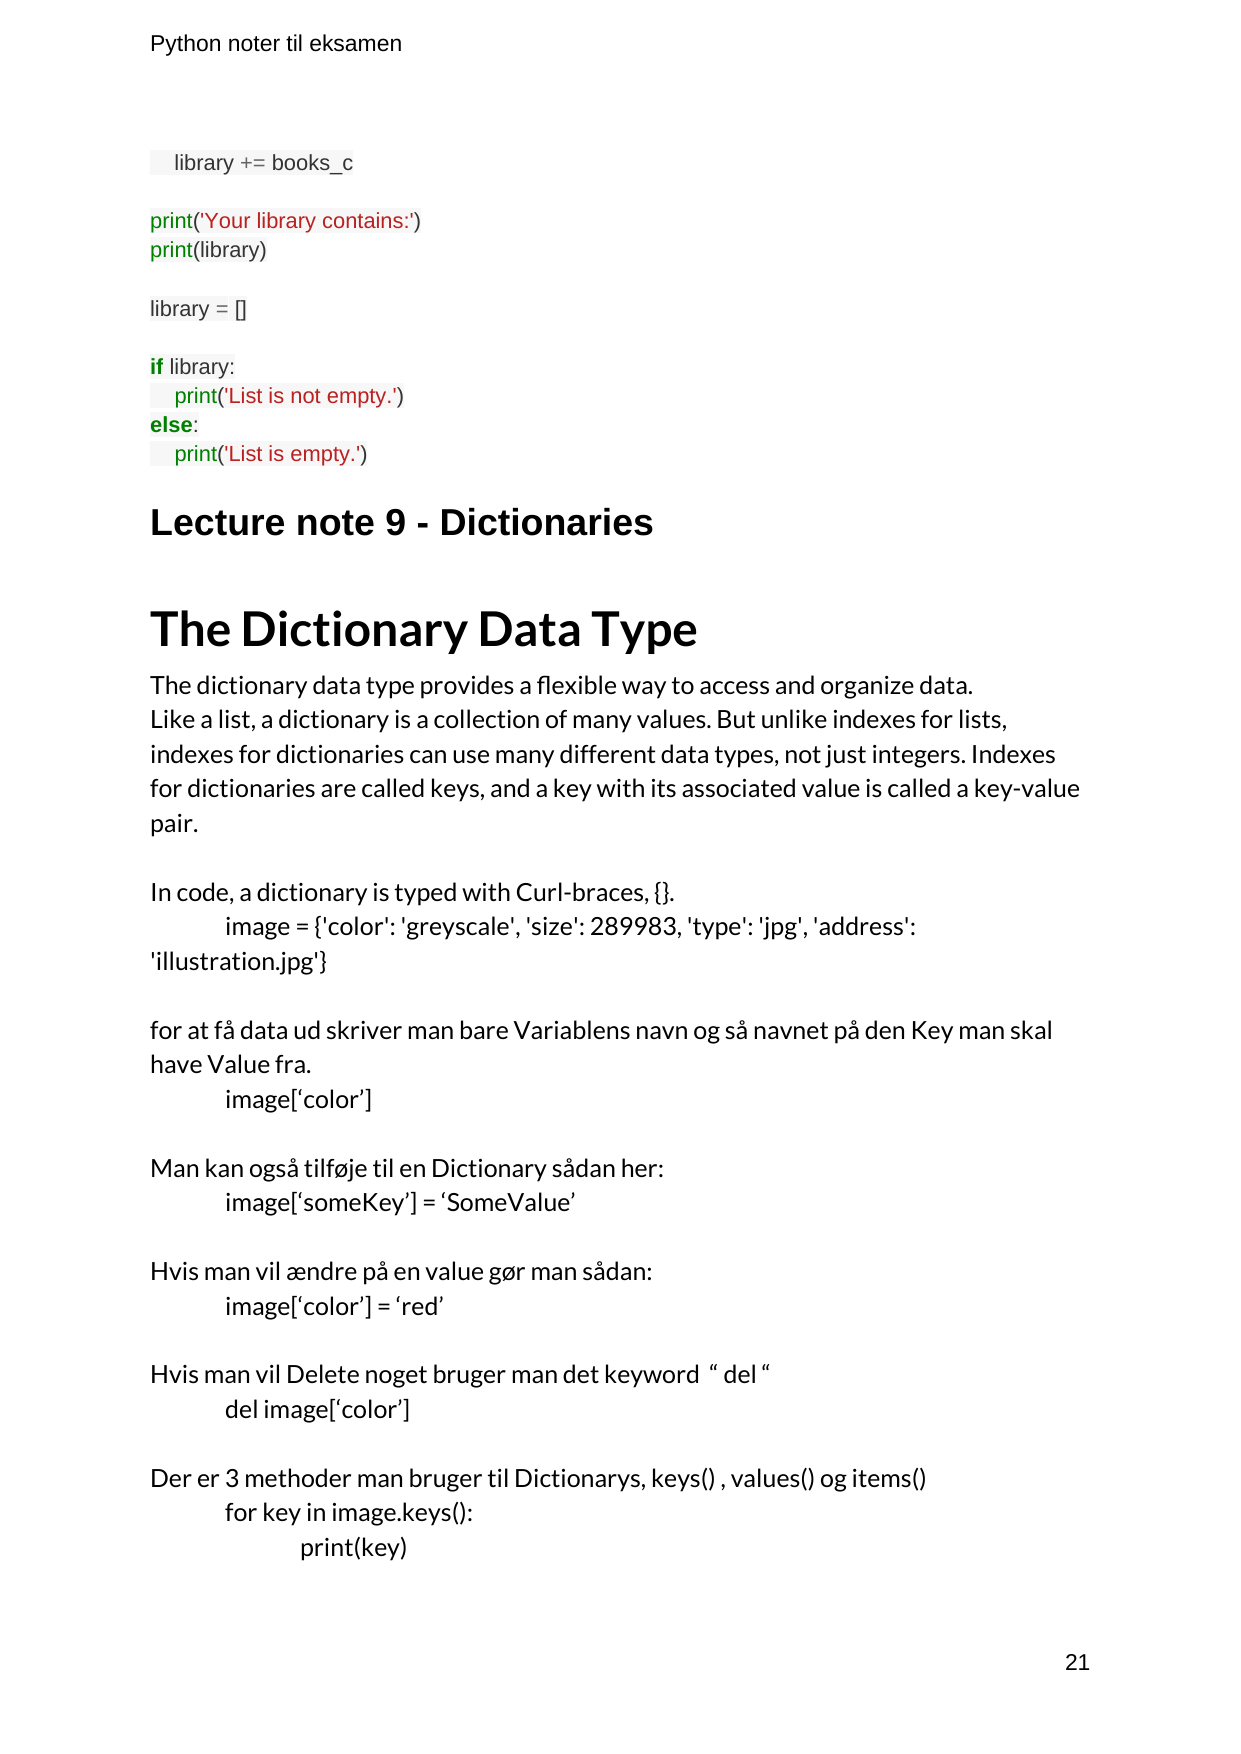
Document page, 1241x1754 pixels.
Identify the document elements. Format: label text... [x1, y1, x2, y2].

text image[‘color’] [150, 1083, 1090, 1113]
text image[‘color’] = ‘red’ [150, 1290, 1090, 1320]
text image[‘someKey’] = ‘SomeValue’ [150, 1187, 1090, 1217]
text Der er 3 methoder man bruger til Dictionarys, keys() , values() og items() [150, 1463, 1090, 1493]
subtitle The Dictionary Data Type [150, 599, 1090, 657]
text library = [] if library: print('List is not empty.') else: print('List is empty.') [150, 296, 1090, 466]
text Hvis man vil ændre på en value gør man sådan: [150, 1256, 1090, 1286]
text del image[‘color’] [150, 1394, 1090, 1424]
text for key in image.keys(): print(key) [150, 1497, 1090, 1562]
text image = {'color': 'greyscale', 'size': 289983, 'type': 'jpg', 'address': 'illustration.jpg'} [150, 911, 1090, 975]
text Like a list, a dictionary is a collection of many values. But unlike indexes for lists, indexes for dictionaries can use many different data types, not just integers. Indexes for dictionaries are called keys, and a key with its associated value is called a key-value pair. [150, 704, 1090, 837]
text The dictionary data type provides a flexible way to access and organize data. [150, 669, 1090, 699]
text Man kan også tilføje til en Dictionary sådan her: [150, 1152, 1090, 1182]
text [150, 150, 1090, 262]
text In code, a dictionary is typed with Curl-braces, {}. [150, 876, 1090, 906]
text Lecture note 9 - Dictionaries [150, 500, 1090, 543]
text for at få data ud skriver man bare Variablens navn og så navnet på den Key man skal have Value fra. [150, 1014, 1090, 1079]
text Hvis man vil Delete noget bruger man det keyword “ del “ [150, 1359, 1090, 1389]
